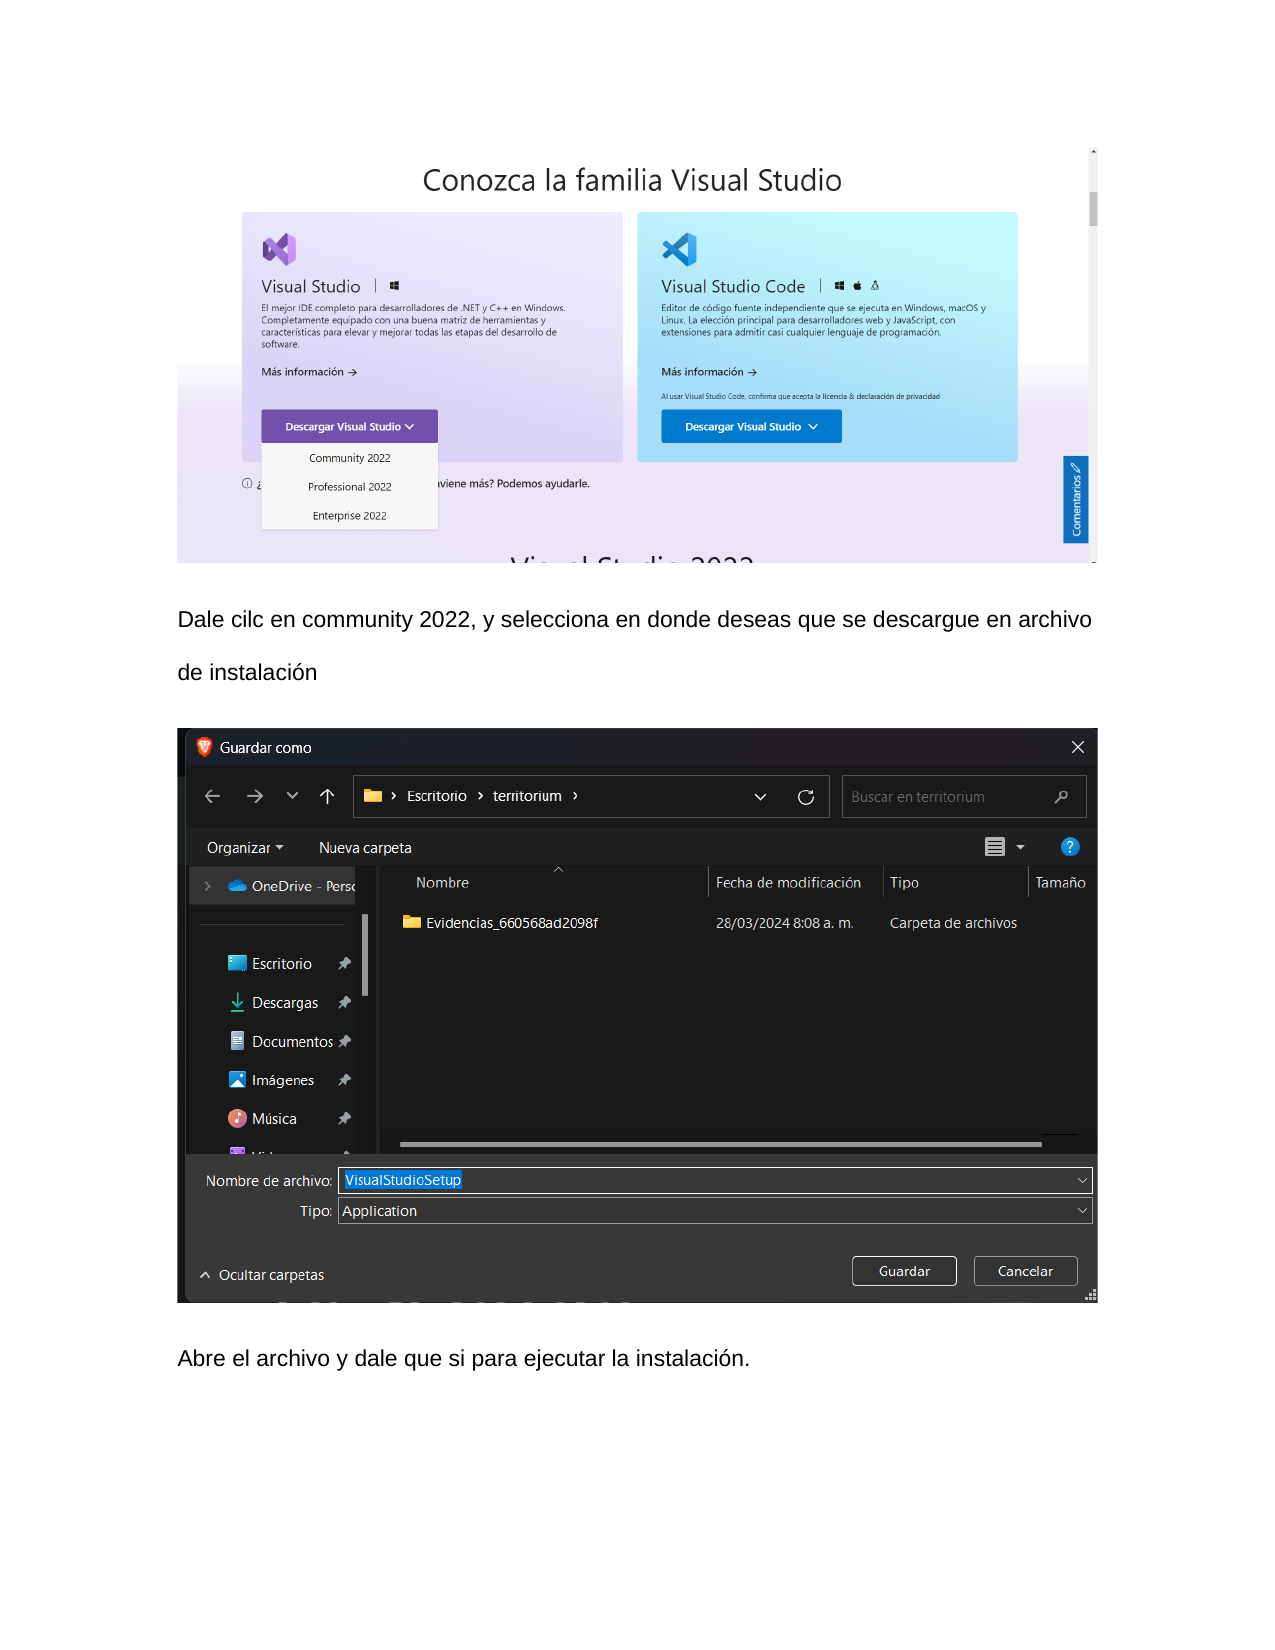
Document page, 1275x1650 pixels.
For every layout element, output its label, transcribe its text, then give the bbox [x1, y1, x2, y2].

picture [177, 147, 1098, 563]
text Abre el archivo y dale que si para ejecutar la instalación. [177, 1345, 1098, 1372]
text Dale cilc en community 2022, y selecciona en donde deseas que se descargue en archivo de instalación [177, 606, 1098, 685]
picture [177, 728, 1098, 1303]
